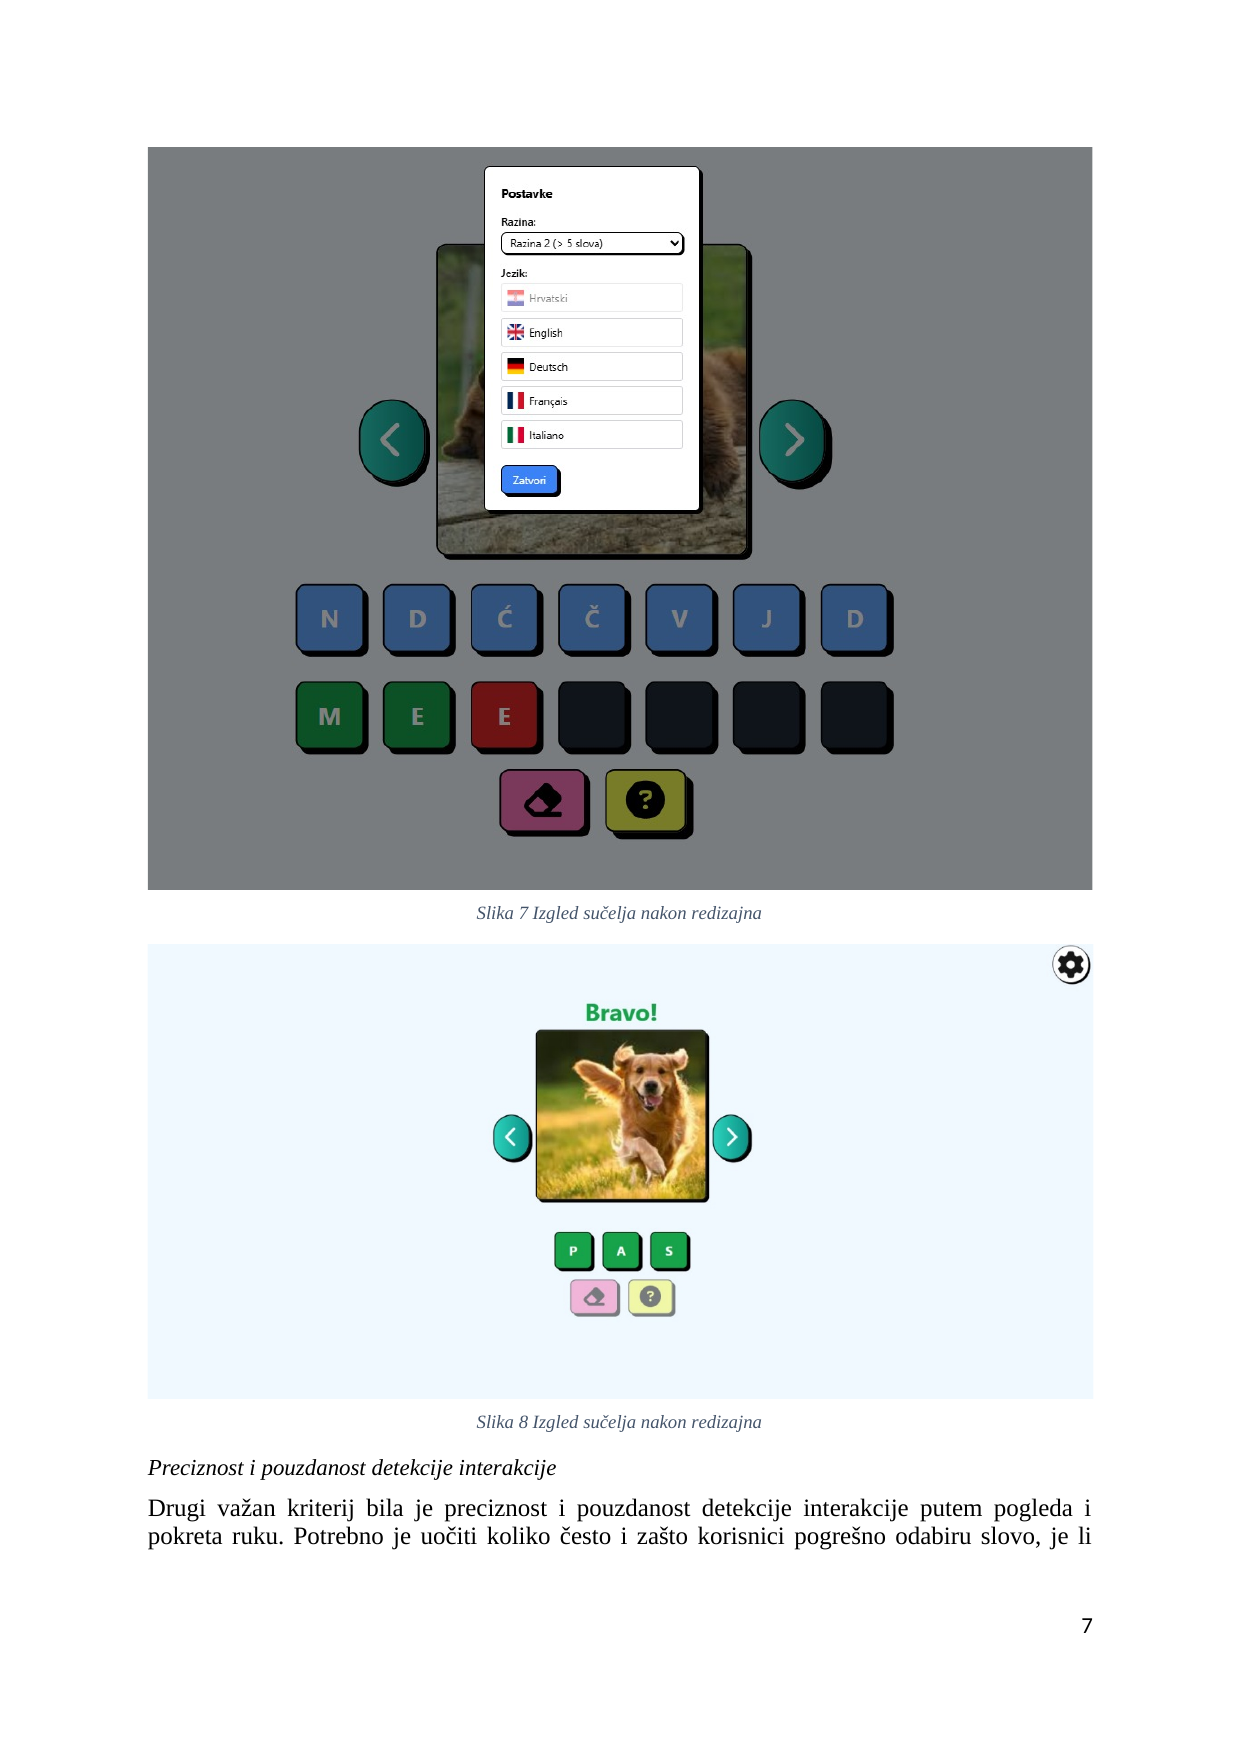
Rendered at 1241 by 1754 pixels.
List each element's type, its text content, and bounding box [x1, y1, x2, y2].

picture [147, 944, 1094, 1399]
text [148, 1493, 1092, 1550]
text Preciznost i pouzdanost detekcije interakcije [148, 1454, 1092, 1480]
text Slika 8 Izgled sučelja nakon redizajna [148, 1411, 1092, 1433]
text Slika 7 Izgled sučelja nakon redizajna [148, 902, 1092, 923]
picture [147, 147, 1093, 890]
